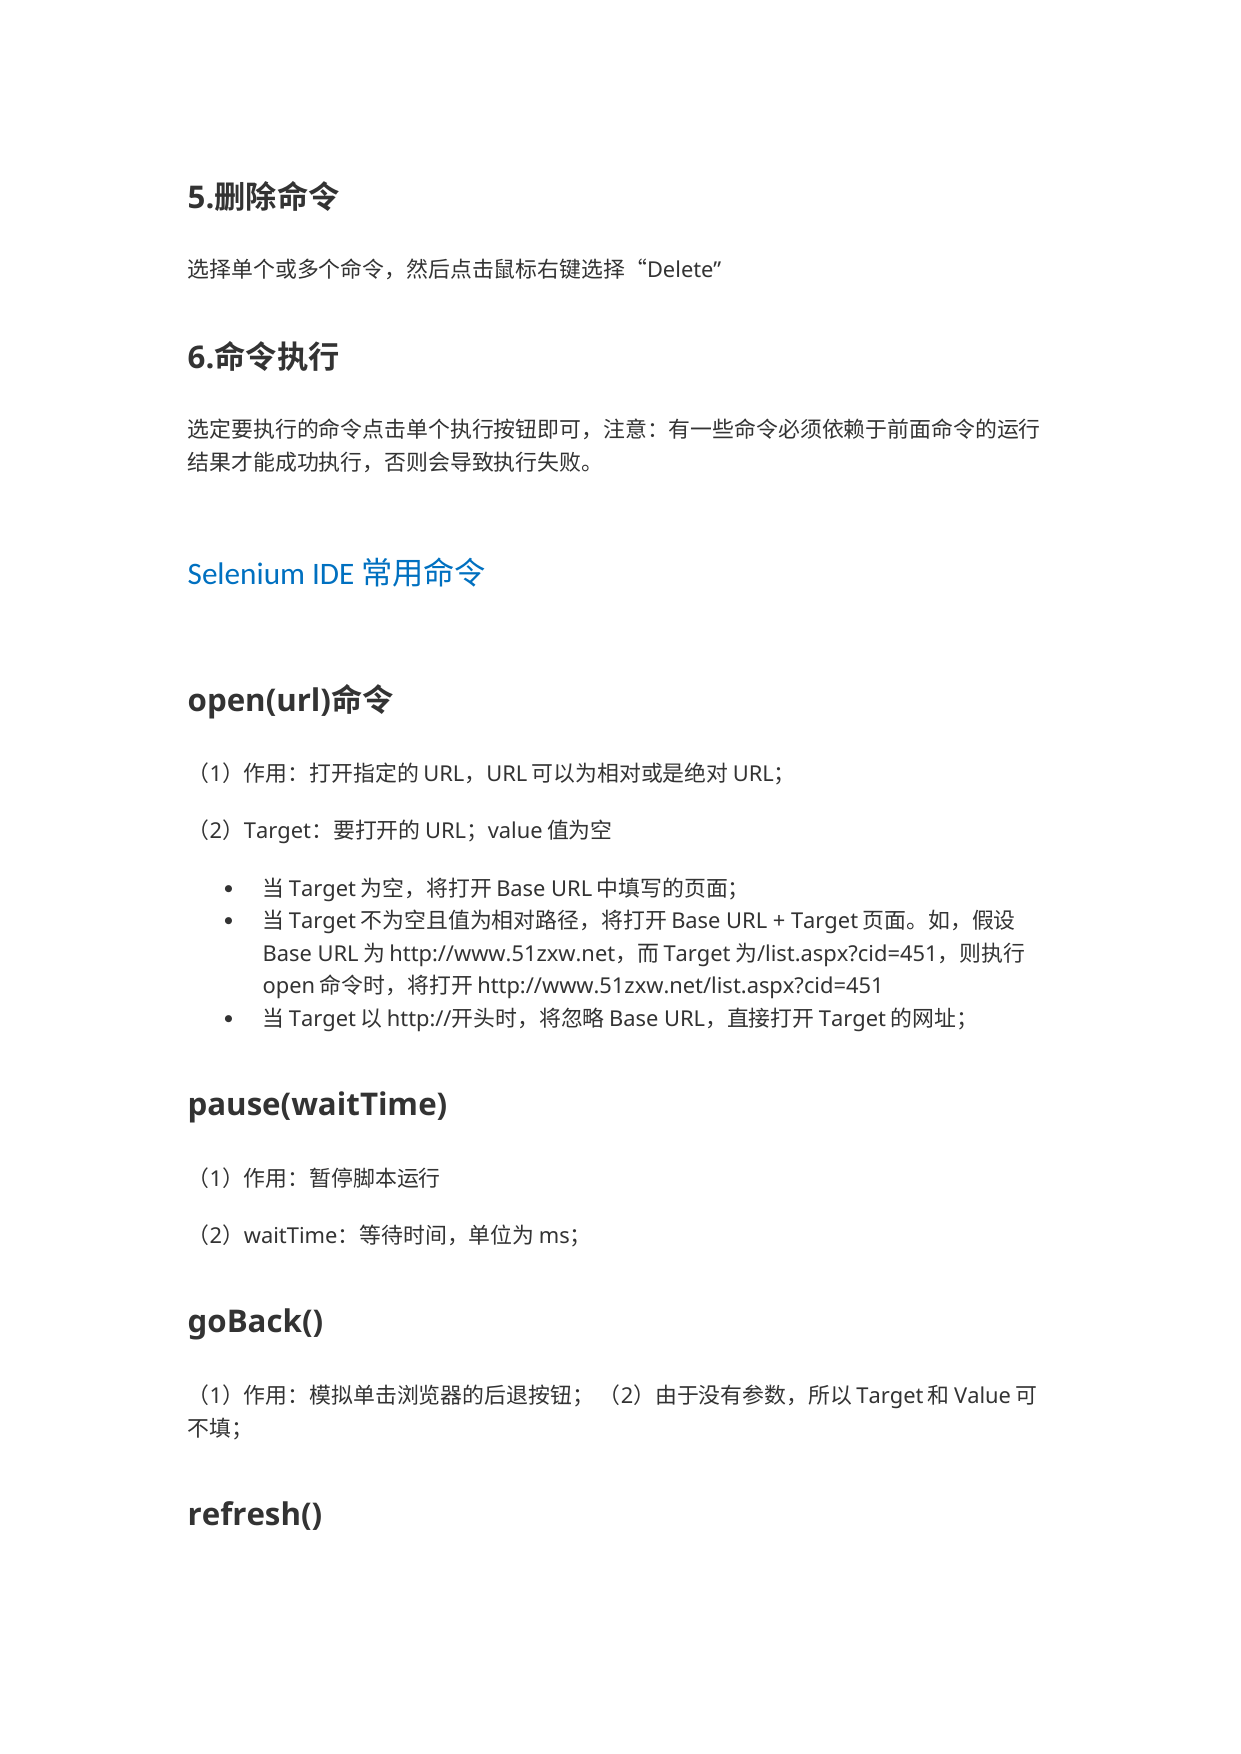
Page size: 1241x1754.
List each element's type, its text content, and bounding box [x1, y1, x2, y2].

text 选择单个或多个命令，然后点击鼠标右键选择“Delete” [187, 252, 1053, 284]
subtitle 6.命令执行 [187, 322, 1053, 387]
text （1）作用：打开指定的URL，URL可以为相对或是绝对URL； [187, 755, 1053, 788]
text （1）作用：暂停脚本运行 [187, 1160, 1053, 1193]
text Selenium IDE常用命令 [187, 539, 1053, 604]
list 当Target不为空且值为相对路径，将打开Base URL + Target页面。如，假设Base URL为http://www.51zxw.net，而Target为/list.aspx?cid=451，则执行open命令时，将打开http://www.51zxw.net/list.aspx?cid=451 [225, 903, 1053, 1000]
subtitle open(url)命令 [187, 665, 1053, 730]
text （1）作用：模拟单击浏览器的后退按钮； （2）由于没有参数，所以Target和Value可不填； [187, 1378, 1053, 1443]
subtitle 5.删除命令 [187, 162, 1053, 227]
subtitle refresh() [187, 1480, 1053, 1545]
list 当Target以http://开头时，将忽略Base URL，直接打开Target的网址； [225, 1000, 1053, 1033]
subtitle pause(waitTime) [187, 1070, 1053, 1135]
list 当Target为空，将打开Base URL中填写的页面； [225, 870, 1053, 903]
text （2）Target：要打开的URL；value值为空 [187, 813, 1053, 845]
text 选定要执行的命令点击单个执行按钮即可，注意：有一些命令必须依赖于前面命令的运行结果才能成功执行，否则会导致执行失败。 [187, 412, 1053, 477]
text （2）waitTime：等待时间，单位为ms； [187, 1218, 1053, 1250]
subtitle goBack() [187, 1288, 1053, 1353]
